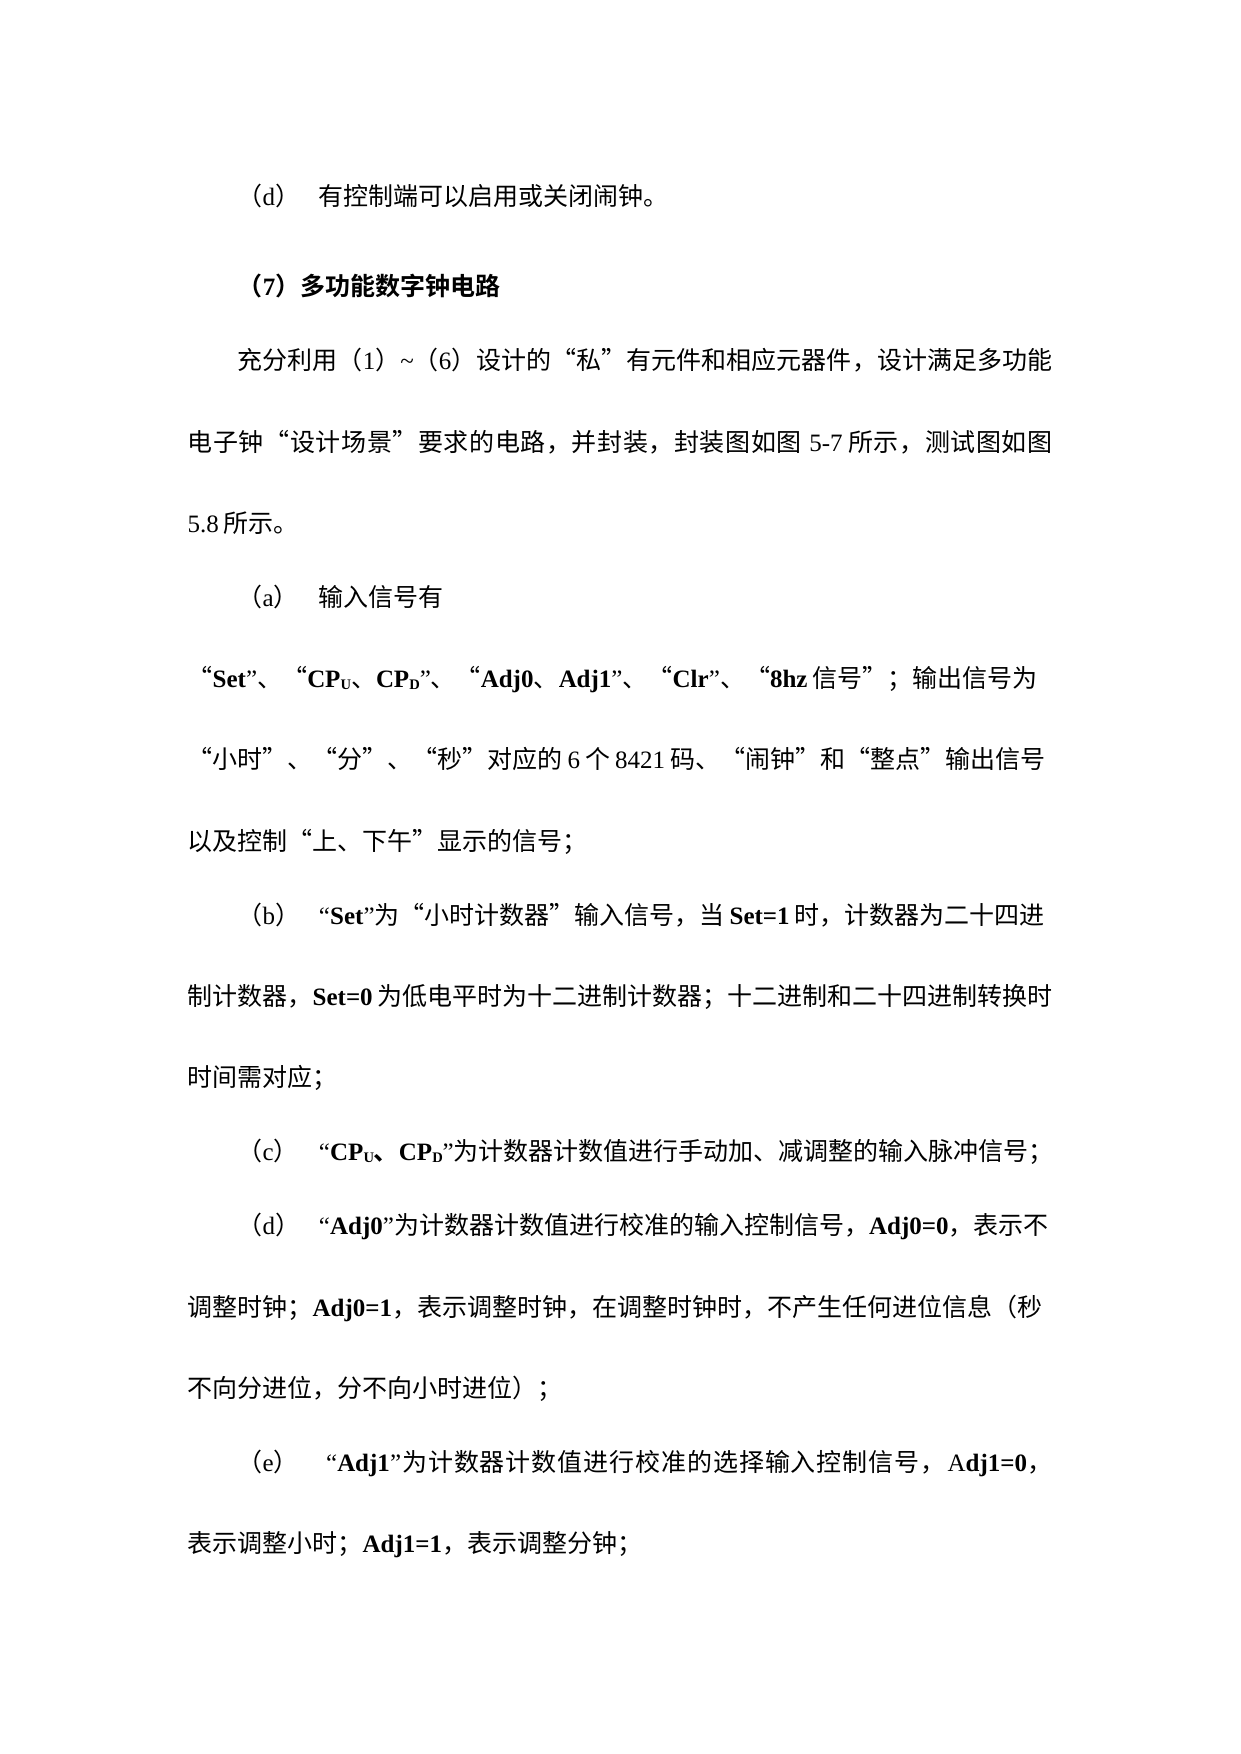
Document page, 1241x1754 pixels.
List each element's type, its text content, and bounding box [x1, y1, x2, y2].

subtitle （7）多功能数字钟电路 [187, 252, 1053, 317]
list “CPU、CPD”为计数器计数值进行手动加、减调整的输入脉冲信号； [187, 1117, 1053, 1182]
list “Adj1”为计数器计数值进行校准的选择输入控制信号，Adj1=0，表示调整小时；Adj1=1，表示调整分钟； [187, 1428, 1053, 1574]
list “Adj0”为计数器计数值进行校准的输入控制信号，Adj0=0，表示不调整时钟；Adj0=1，表示调整时钟，在调整时钟时，不产生任何进位信息（秒不向分进位，分不向小时进位）； [187, 1191, 1053, 1419]
list 有控制端可以启用或关闭闹钟。 [187, 162, 1053, 227]
list “Set”为“小时计数器”输入信号，当Set=1时，计数器为二十四进制计数器，Set=0为低电平时为十二进制计数器；十二进制和二十四进制转换时时间需对应； [187, 881, 1053, 1108]
list 输入信号有“Set”、“CPU、CPD”、“Adj0、Adj1”、“Clr”、“8hz信号”；输出信号为“小时”、“分”、“秒”对应的6个8421码、“闹钟”和“整点”输出信号以及控制“上、下午”显示的信号； [187, 563, 1053, 872]
text 充分利用（1）~（6）设计的“私”有元件和相应元器件，设计满足多功能电子钟“设计场景”要求的电路，并封装，封装图如图 5-7所示，测试图如图 5.8所示。 [187, 326, 1053, 554]
